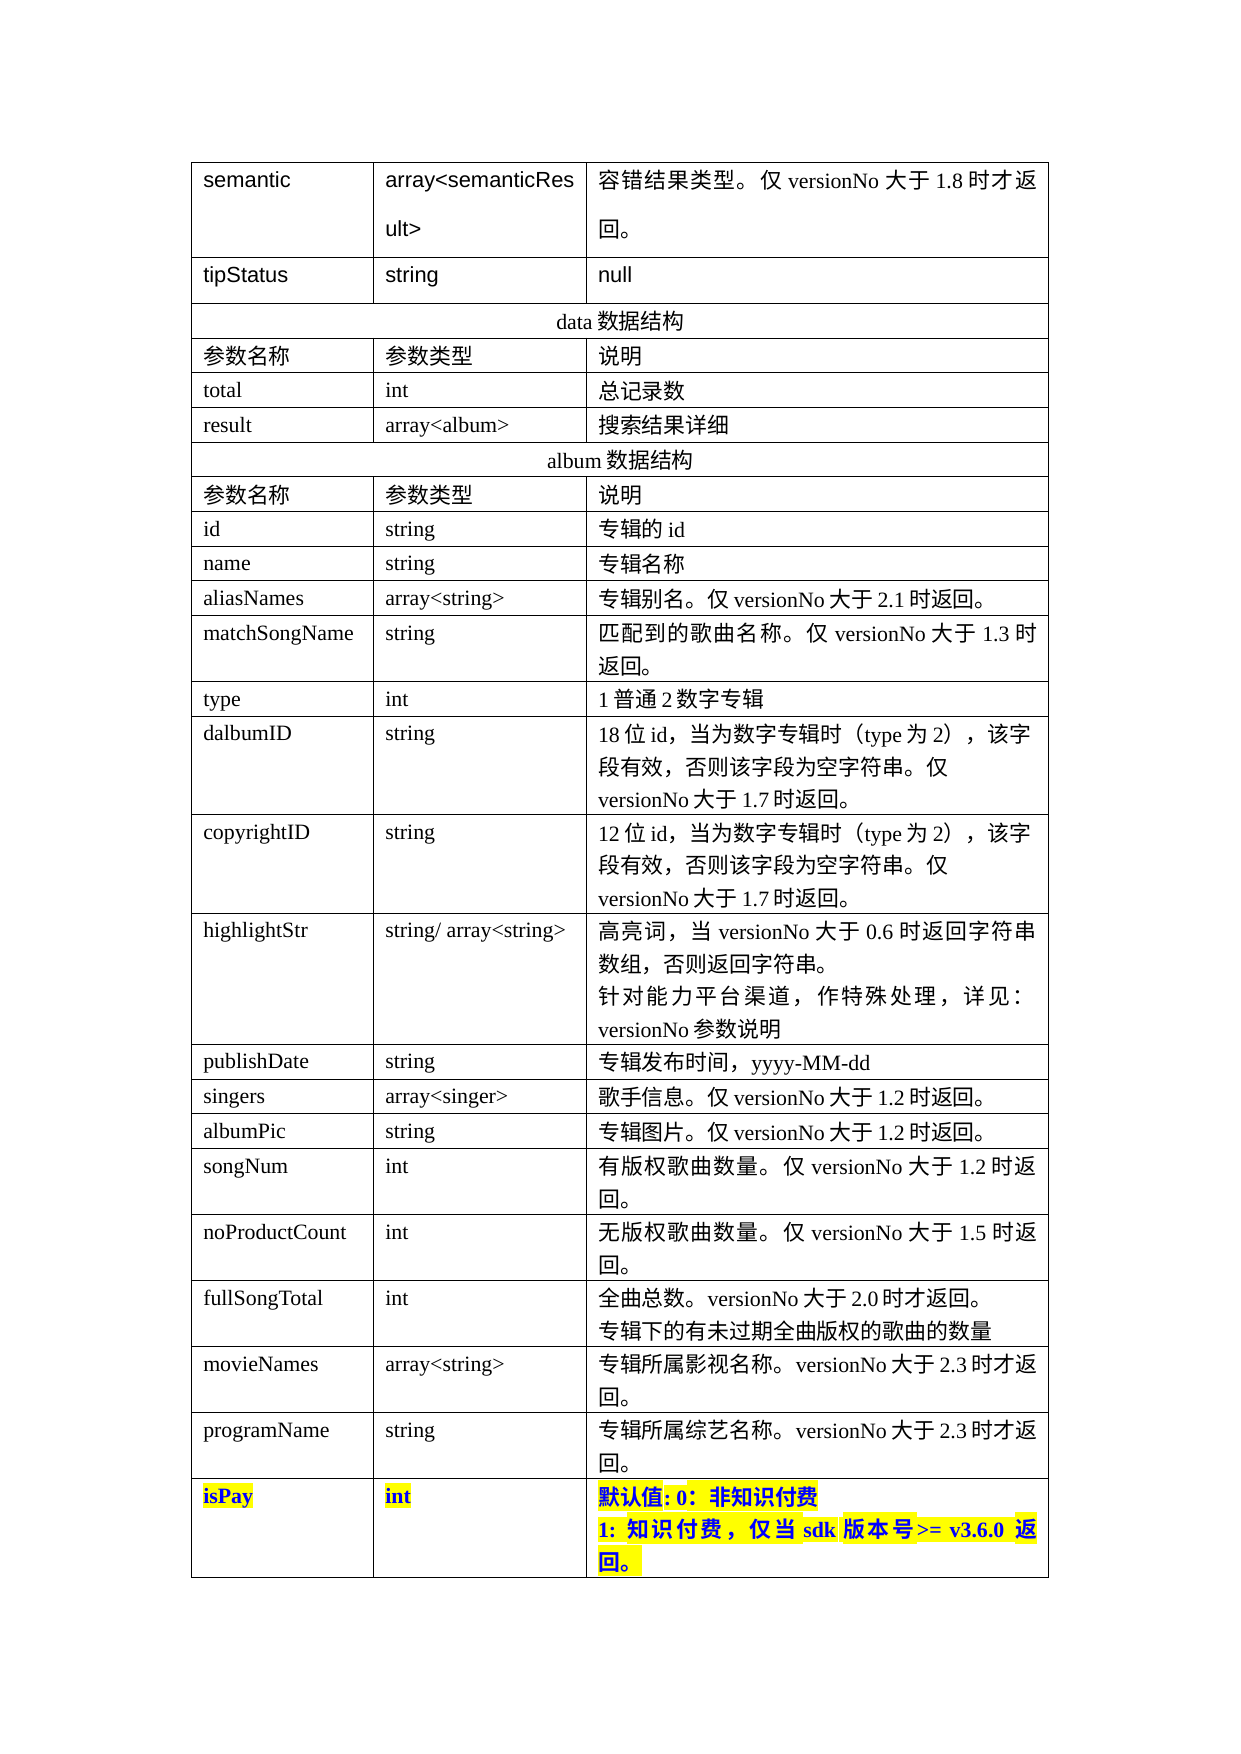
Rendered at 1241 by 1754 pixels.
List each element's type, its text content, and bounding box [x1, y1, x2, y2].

table_cell fullSongTotal [192, 1281, 373, 1346]
table_cell 参数类型 [374, 477, 586, 511]
table_cell 有版权歌曲数量。仅versionNo大于1.2时返回。 [587, 1149, 1048, 1214]
table_cell array<string> [374, 581, 586, 615]
table_cell movieNames [192, 1347, 373, 1412]
table_cell highlightStr [192, 914, 373, 1044]
table_cell 参数名称 [192, 477, 373, 511]
table_cell 12位id，当为数字专辑时（type为2），该字段有效，否则该字段为空字符串。仅versionNo大于1.7时返回。 [587, 815, 1048, 913]
table_cell 专辑所属影视名称。versionNo大于2.3时才返回。 [587, 1347, 1048, 1412]
table_cell matchSongName [192, 616, 373, 681]
table_cell singers [192, 1080, 373, 1113]
table_cell string [374, 512, 586, 546]
table_cell aliasNames [192, 581, 373, 615]
table_cell 容错结果类型。仅versionNo大于1.8时才返回。 [587, 163, 1048, 257]
table_cell semantic [192, 163, 373, 257]
table_cell 默认值: 0：非知识付费 1: 知识付费，仅当sdk版本号>= v3.6.0 返回。 [587, 1479, 1048, 1577]
table_cell albumPic [192, 1114, 373, 1148]
table_cell result [192, 408, 373, 442]
table_cell string [374, 547, 586, 580]
table_cell programName [192, 1413, 373, 1478]
table_cell album数据结构 [192, 443, 1048, 476]
table_cell type [192, 682, 373, 716]
table_cell int [374, 1479, 586, 1577]
table_cell int [374, 682, 586, 716]
table_cell 搜索结果详细 [587, 408, 1048, 442]
table_cell 全曲总数。versionNo大于2.0时才返回。 专辑下的有未过期全曲版权的歌曲的数量 [587, 1281, 1048, 1346]
table_cell 总记录数 [587, 373, 1048, 407]
table_cell copyrightID [192, 815, 373, 913]
table_cell null [587, 258, 1048, 303]
table_cell array<string> [374, 1347, 586, 1412]
table_cell 专辑别名。仅versionNo大于2.1时返回。 [587, 581, 1048, 615]
table_cell 歌手信息。仅versionNo大于1.2时返回。 [587, 1080, 1048, 1113]
table_cell publishDate [192, 1045, 373, 1078]
table_cell array<album> [374, 408, 586, 442]
table_cell 无版权歌曲数量。仅versionNo大于1.5时返回。 [587, 1215, 1048, 1280]
table_cell array<semanticResult> [374, 163, 586, 257]
table_cell 专辑所属综艺名称。versionNo大于2.3时才返回。 [587, 1413, 1048, 1478]
table_cell string [374, 1045, 586, 1078]
table_cell int [374, 1149, 586, 1214]
table_cell total [192, 373, 373, 407]
table_cell string/ array<string> [374, 914, 586, 1044]
table_cell 专辑发布时间，yyyy-MM-dd [587, 1045, 1048, 1078]
table_cell 18位id，当为数字专辑时（type为2），该字段有效，否则该字段为空字符串。仅versionNo大于1.7时返回。 [587, 717, 1048, 814]
table_cell string [374, 815, 586, 913]
table_cell int [374, 1281, 586, 1346]
table_cell 匹配到的歌曲名称。仅versionNo大于1.3时返回。 [587, 616, 1048, 681]
table_cell id [192, 512, 373, 546]
table_cell 参数类型 [374, 339, 586, 372]
table_cell name [192, 547, 373, 580]
table_cell int [374, 1215, 586, 1280]
table_cell int [374, 373, 586, 407]
table_cell string [374, 717, 586, 814]
table_cell string [374, 1114, 586, 1148]
table_cell string [374, 616, 586, 681]
table_cell tipStatus [192, 258, 373, 303]
table_cell 说明 [587, 339, 1048, 372]
table_cell string [374, 258, 586, 303]
table_cell songNum [192, 1149, 373, 1214]
table_cell 专辑图片。仅versionNo大于1.2时返回。 [587, 1114, 1048, 1148]
table_cell data数据结构 [192, 304, 1048, 337]
table_cell string [374, 1413, 586, 1478]
table_cell noProductCount [192, 1215, 373, 1280]
table_cell 说明 [587, 477, 1048, 511]
table_cell 专辑名称 [587, 547, 1048, 580]
table_cell 参数名称 [192, 339, 373, 372]
table_cell isPay [192, 1479, 373, 1577]
table_cell array<singer> [374, 1080, 586, 1113]
table_cell 高亮词，当versionNo大于0.6时返回字符串数组，否则返回字符串。 针对能力平台渠道，作特殊处理，详见：versionNo参数说明 [587, 914, 1048, 1044]
table_cell 专辑的id [587, 512, 1048, 546]
table_cell 1普通2数字专辑 [587, 682, 1048, 716]
table_cell dalbumID [192, 717, 373, 814]
